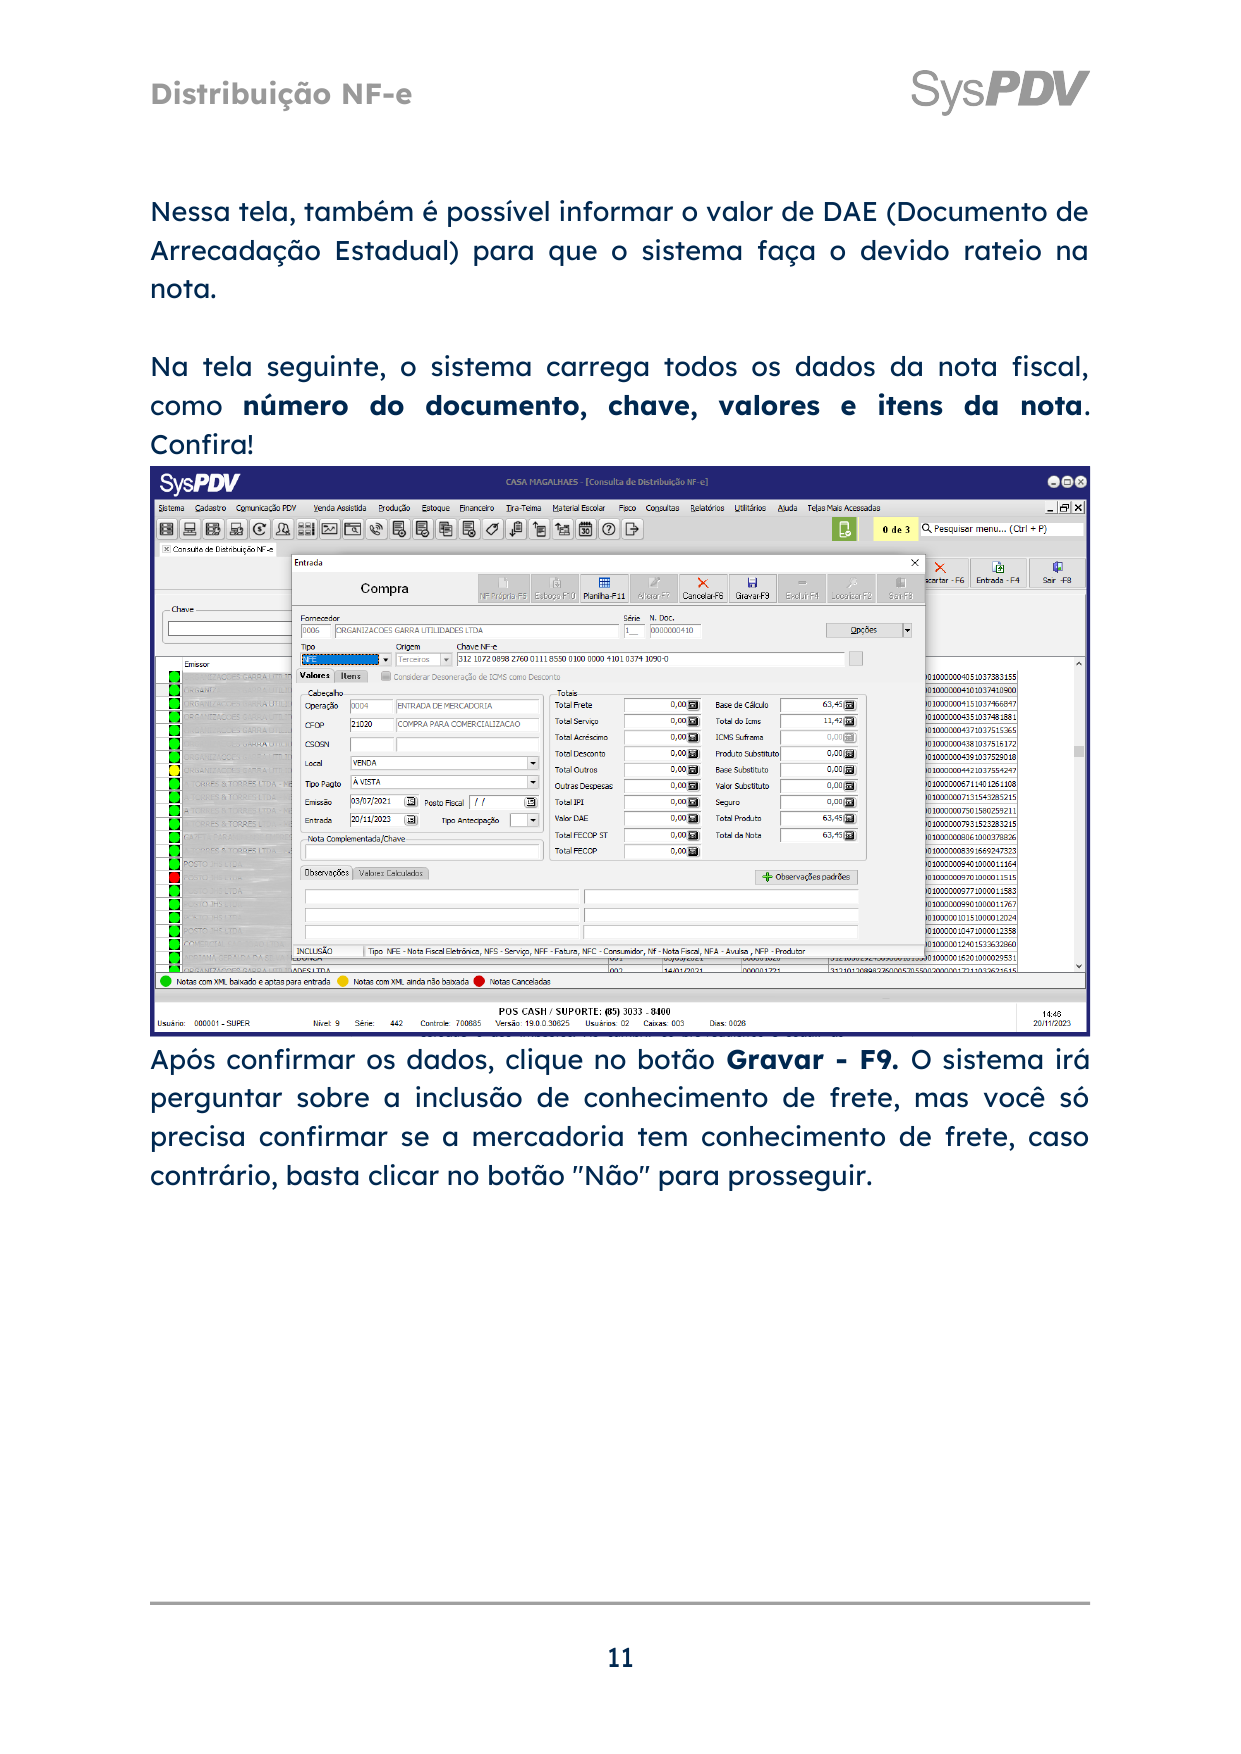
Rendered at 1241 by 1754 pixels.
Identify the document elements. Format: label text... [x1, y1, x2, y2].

picture [150, 466, 1091, 1037]
picture [911, 70, 1091, 116]
text Na tela seguinte, o sistema carrega todos os dados da nota fiscal, como número do documento, chave, valores e itens da nota. Confira! [150, 349, 1090, 461]
text Nessa tela, também é possível informar o valor de DAE (Documento de Arrecadação Estadual) para que o sistema faça o devido rateio na nota. [150, 194, 1090, 306]
text Após confirmar os dados, clique no botão Gravar - F9. O sistema irá perguntar sobre a inclusão de conhecimento de frete, mas você só precisa confirmar se a mercadoria tem conhecimento de frete, caso contrário, basta clicar no botão "Não" para prosseguir. [150, 1042, 1090, 1192]
